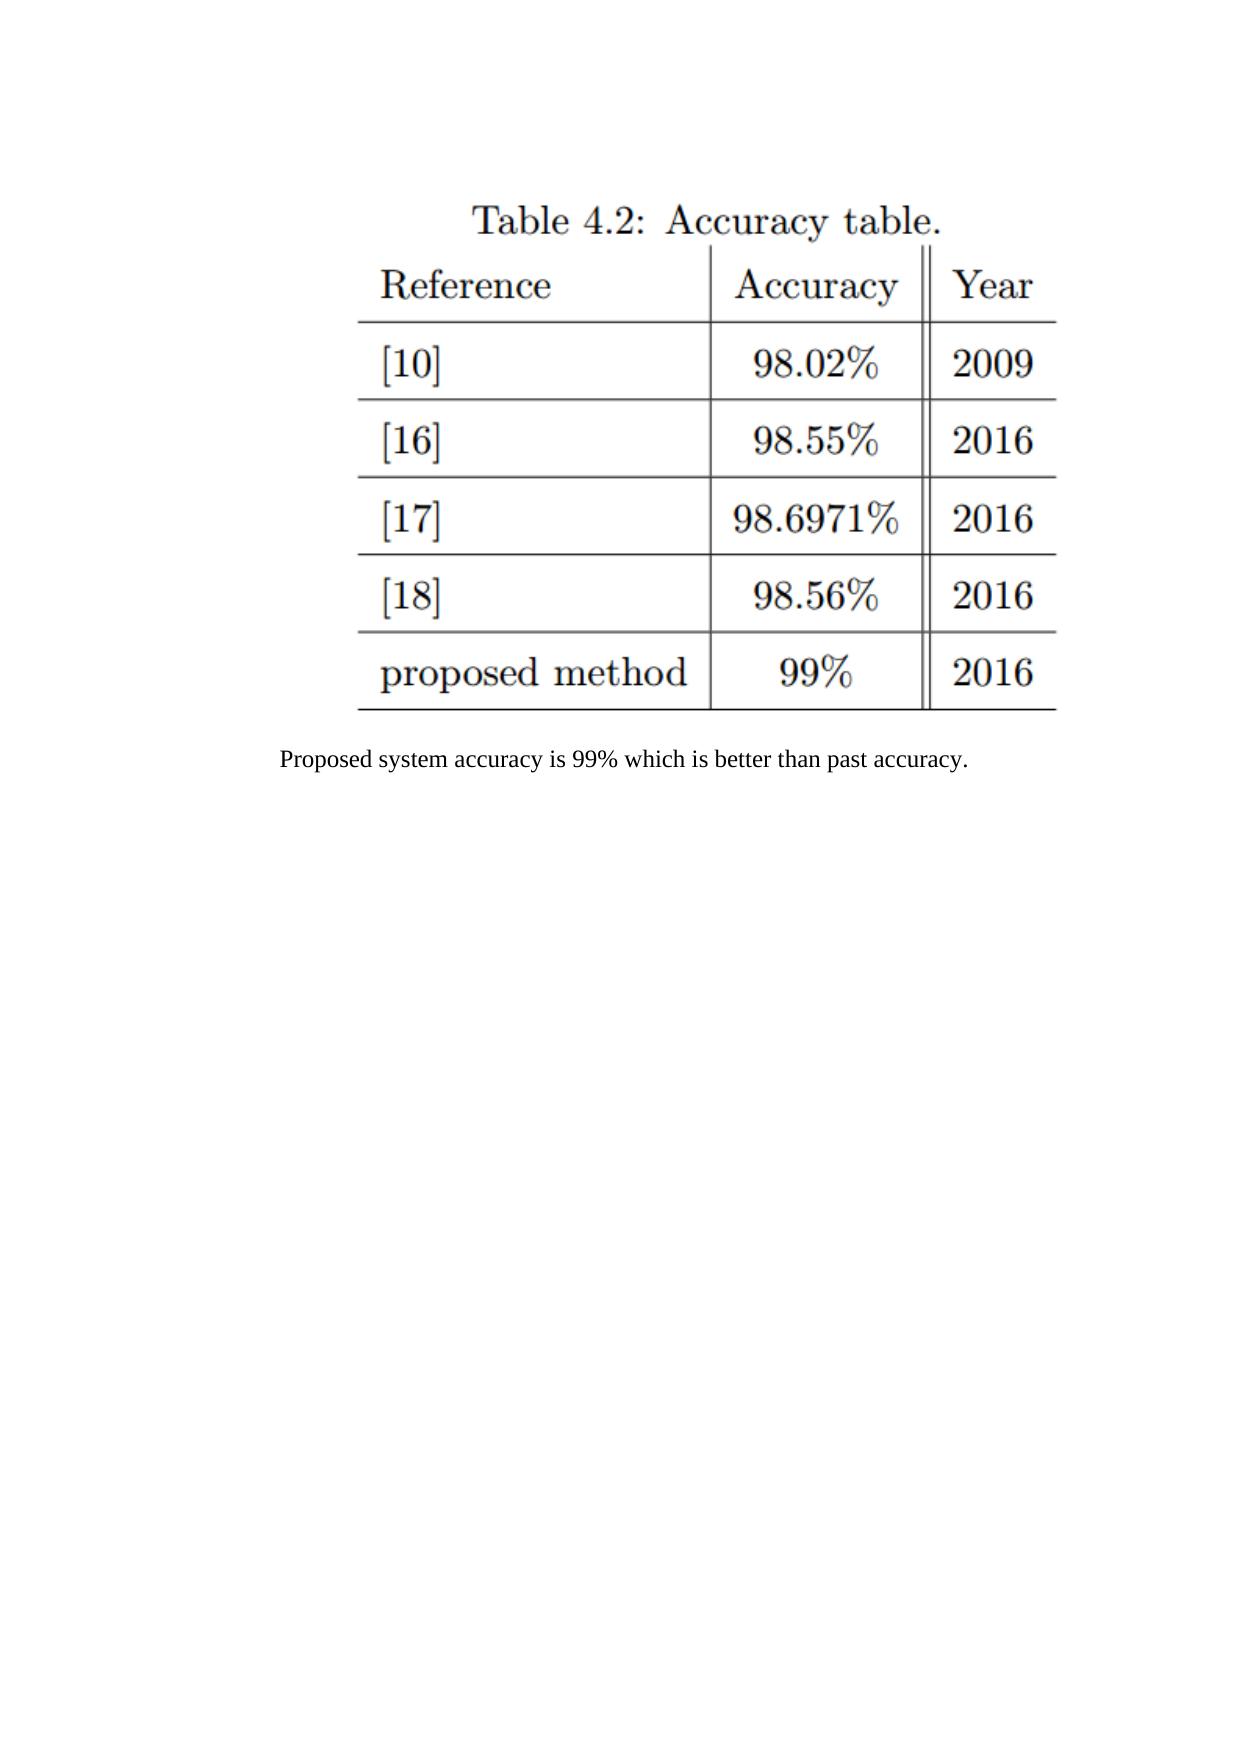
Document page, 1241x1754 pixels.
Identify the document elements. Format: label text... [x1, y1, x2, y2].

picture [279, 177, 1117, 731]
list Proposed system accuracy is 99% which is better than past accuracy. [279, 744, 1093, 773]
